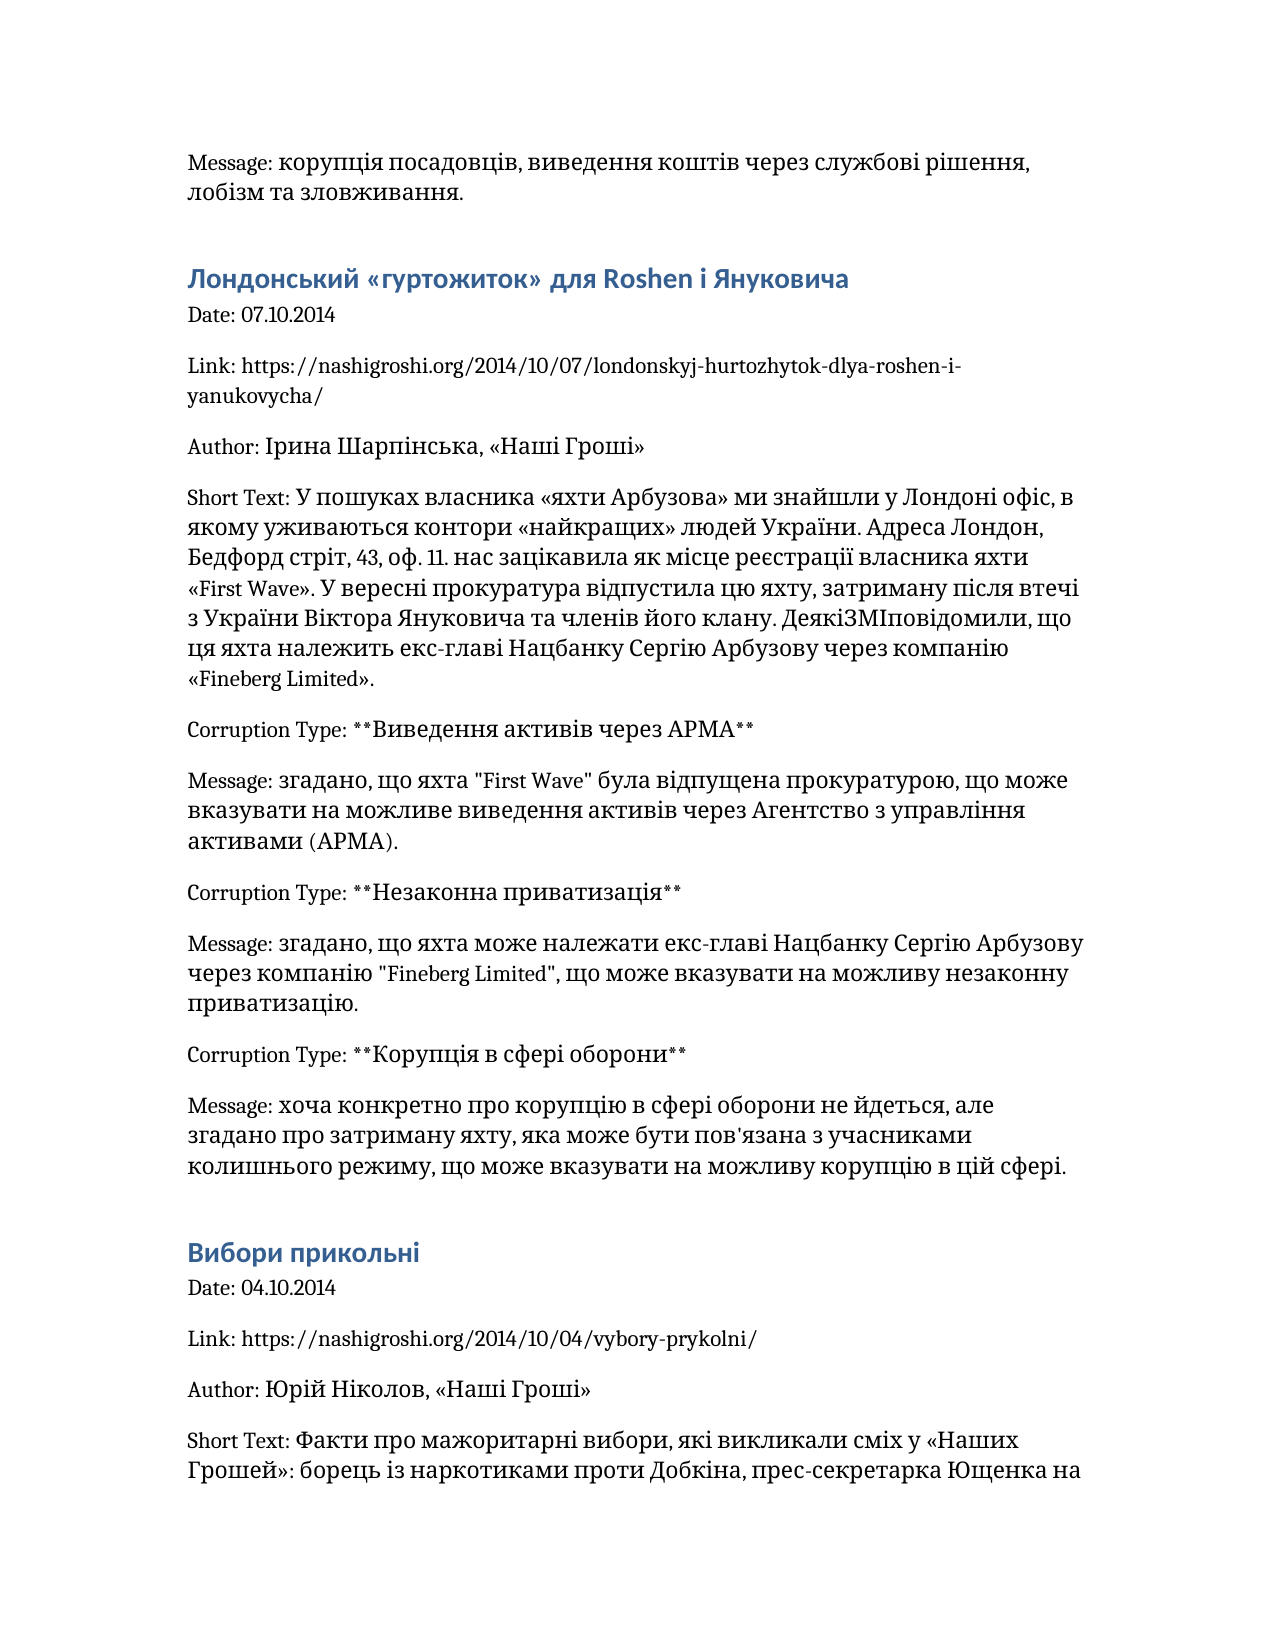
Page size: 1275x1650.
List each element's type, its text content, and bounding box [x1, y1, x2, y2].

text Date: 04.10.2014 [187, 1274, 1087, 1301]
text Corruption Type: **Виведення активів через АРМА** [187, 717, 1087, 743]
text Corruption Type: **Незаконна приватизація** [187, 879, 1087, 906]
text Date: 07.10.2014 [187, 301, 1087, 328]
text Message: корупція посадовців, виведення коштів через службові рішення, лобізм та зловживання. [187, 150, 1087, 207]
text Short Text: У пошуках власника «яхти Арбузова» ми знайшли у Лондоні офіс, в якому уживаються контори «найкращих» людей України. Адреса Лондон, Бедфорд стріт, 43, оф. 11. нас зацікавила як місце реєстрації власника яхти «First Wave». У вересні прокуратура відпустила цю яхту, затриману після втечі з України Віктора Януковича та членів його клану. ДеякіЗМІповідомили, що ця яхта належить екс-главі Нацбанку Сергію Арбузову через компанію «Fineberg Limited». [187, 485, 1087, 692]
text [187, 1428, 1087, 1484]
subtitle Лондонський «гуртожиток» для Roshen і Януковича [187, 260, 1087, 296]
text Message: згадано, що яхта може належати екс-главі Нацбанку Сергію Арбузову через компанію "Fineberg Limited", що може вказувати на можливу незаконну приватизацію. [187, 931, 1087, 1017]
text Message: згадано, що яхта "First Wave" була відпущена прокуратурою, що може вказувати на можливе виведення активів через Агентство з управління активами (АРМА). [187, 768, 1087, 855]
text Link: https://nashigroshi.org/2014/10/04/vybory-prykolni/ [187, 1326, 1087, 1352]
text Author: Ірина Шарпінська, «Наші Гроші» [187, 434, 1087, 460]
text Link: https://nashigroshi.org/2014/10/07/londonskyj-hurtozhytok-dlya-roshen-i-yanukovycha/ [187, 352, 1087, 409]
text Message: хоча конкретно про корупцію в сфері оборони не йдеться, але згадано про затриману яхту, яка може бути пов'язана з учасниками колишнього режиму, що може вказувати на можливу корупцію в цій сфері. [187, 1093, 1087, 1180]
text Corruption Type: **Корупція в сфері оборони** [187, 1042, 1087, 1068]
text Author: Юрій Ніколов, «Наші Гроші» [187, 1377, 1087, 1403]
subtitle Вибори прикольні [187, 1234, 1087, 1269]
